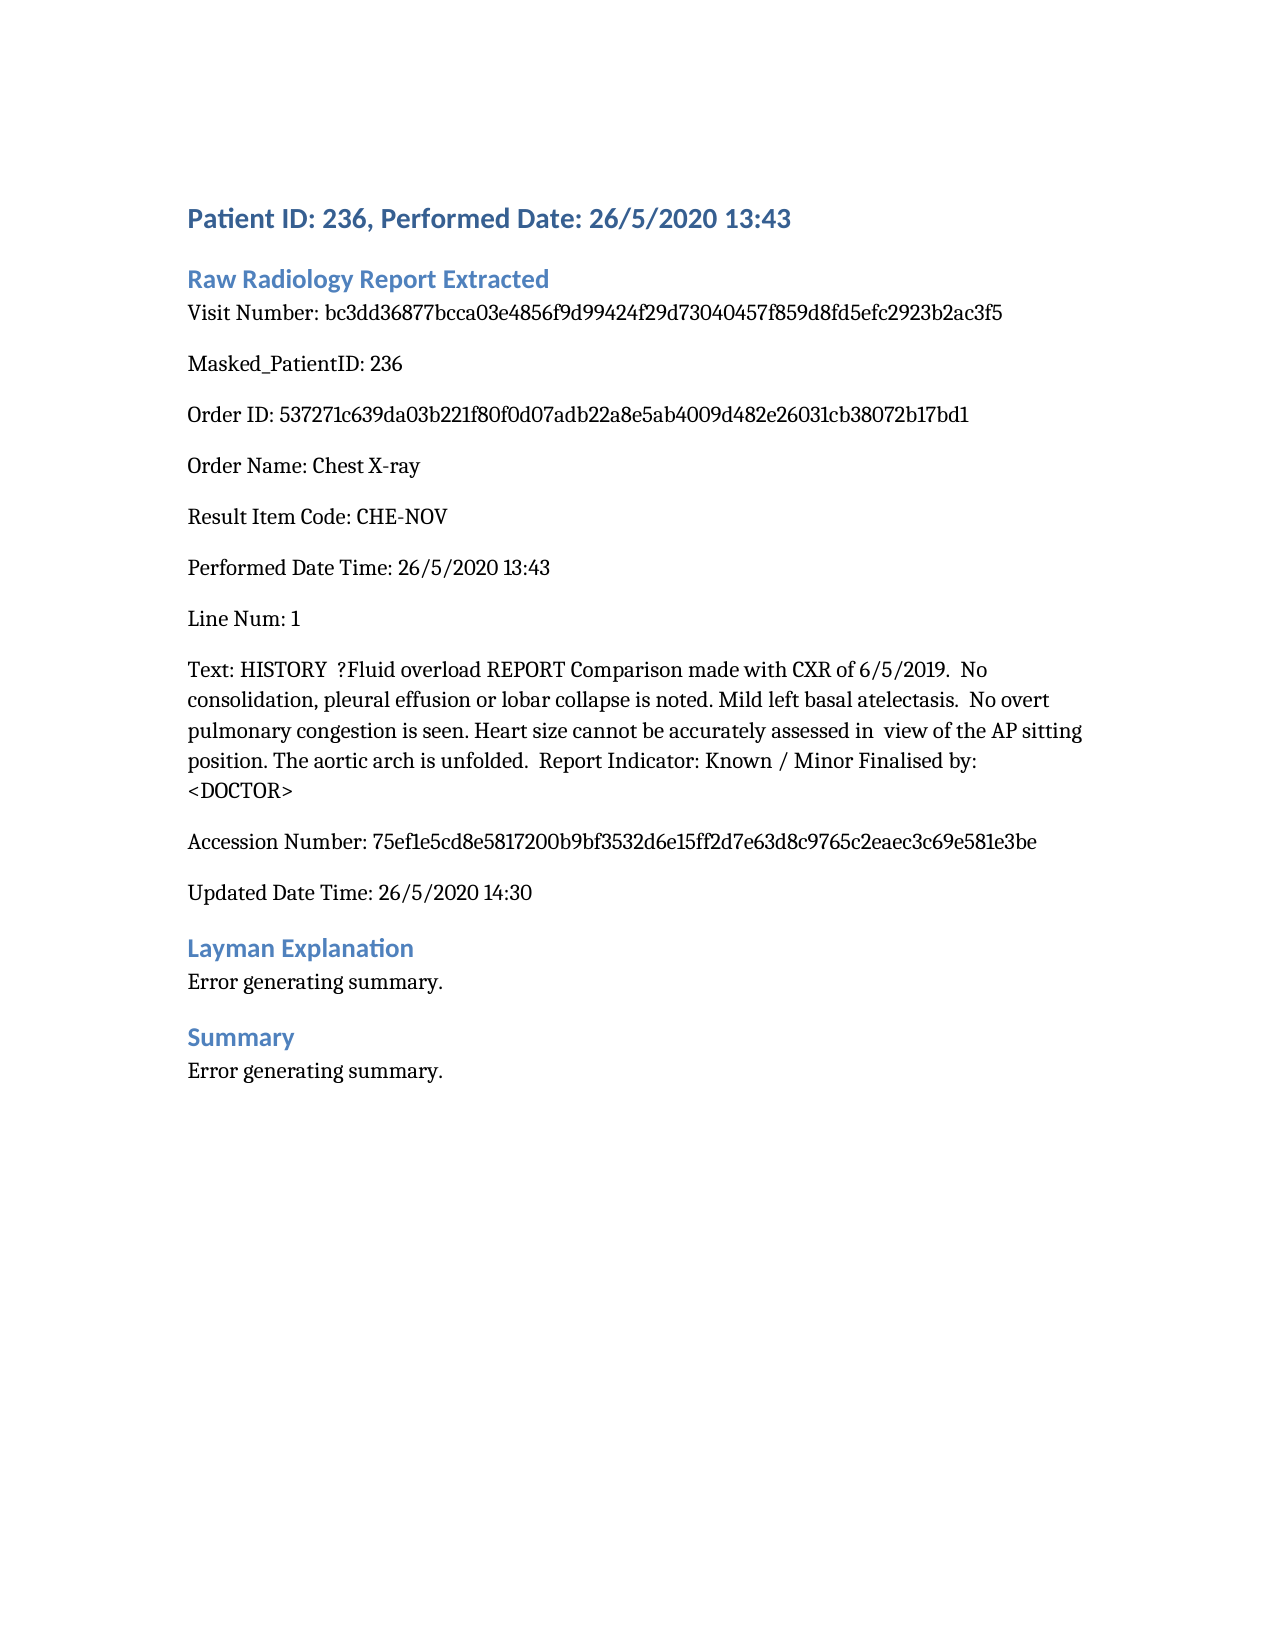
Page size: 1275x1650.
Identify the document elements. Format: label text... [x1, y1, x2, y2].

text Masked_PatientID: 236 [187, 351, 1087, 377]
subtitle Layman Explanation [187, 931, 1087, 964]
subtitle Summary [187, 1020, 1087, 1053]
text Accession Number: 75ef1e5cd8e5817200b9bf3532d6e15ff2d7e63d8c9765c2eaec3c69e581e3be [187, 829, 1087, 855]
text Text: HISTORY ?Fluid overload REPORT Comparison made with CXR of 6/5/2019. No consolidation, pleural effusion or lobar collapse is noted. Mild left basal atelectasis. No overt pulmonary congestion is seen. Heart size cannot be accurately assessed in view of the AP sitting position. The aortic arch is unfolded. Report Indicator: Known / Minor Finalised by: <DOCTOR> [187, 657, 1087, 804]
text Order Name: Chest X-ray [187, 453, 1087, 479]
text Performed Date Time: 26/5/2020 13:43 [187, 555, 1087, 581]
text Error generating summary. [187, 1058, 1087, 1084]
text Result Item Code: CHE-NOV [187, 504, 1087, 530]
text Error generating summary. [187, 969, 1087, 995]
text Order ID: 537271c639da03b221f80f0d07adb22a8e5ab4009d482e26031cb38072b17bd1 [187, 402, 1087, 428]
text Visit Number: bc3dd36877bcca03e4856f9d99424f29d73040457f859d8fd5efc2923b2ac3f5 [187, 300, 1087, 326]
text Updated Date Time: 26/5/2020 14:30 [187, 880, 1087, 906]
subtitle Raw Radiology Report Extracted [187, 262, 1087, 295]
text Line Num: 1 [187, 606, 1087, 632]
subtitle Patient ID: 236, Performed Date: 26/5/2020 13:43 [187, 200, 1087, 236]
